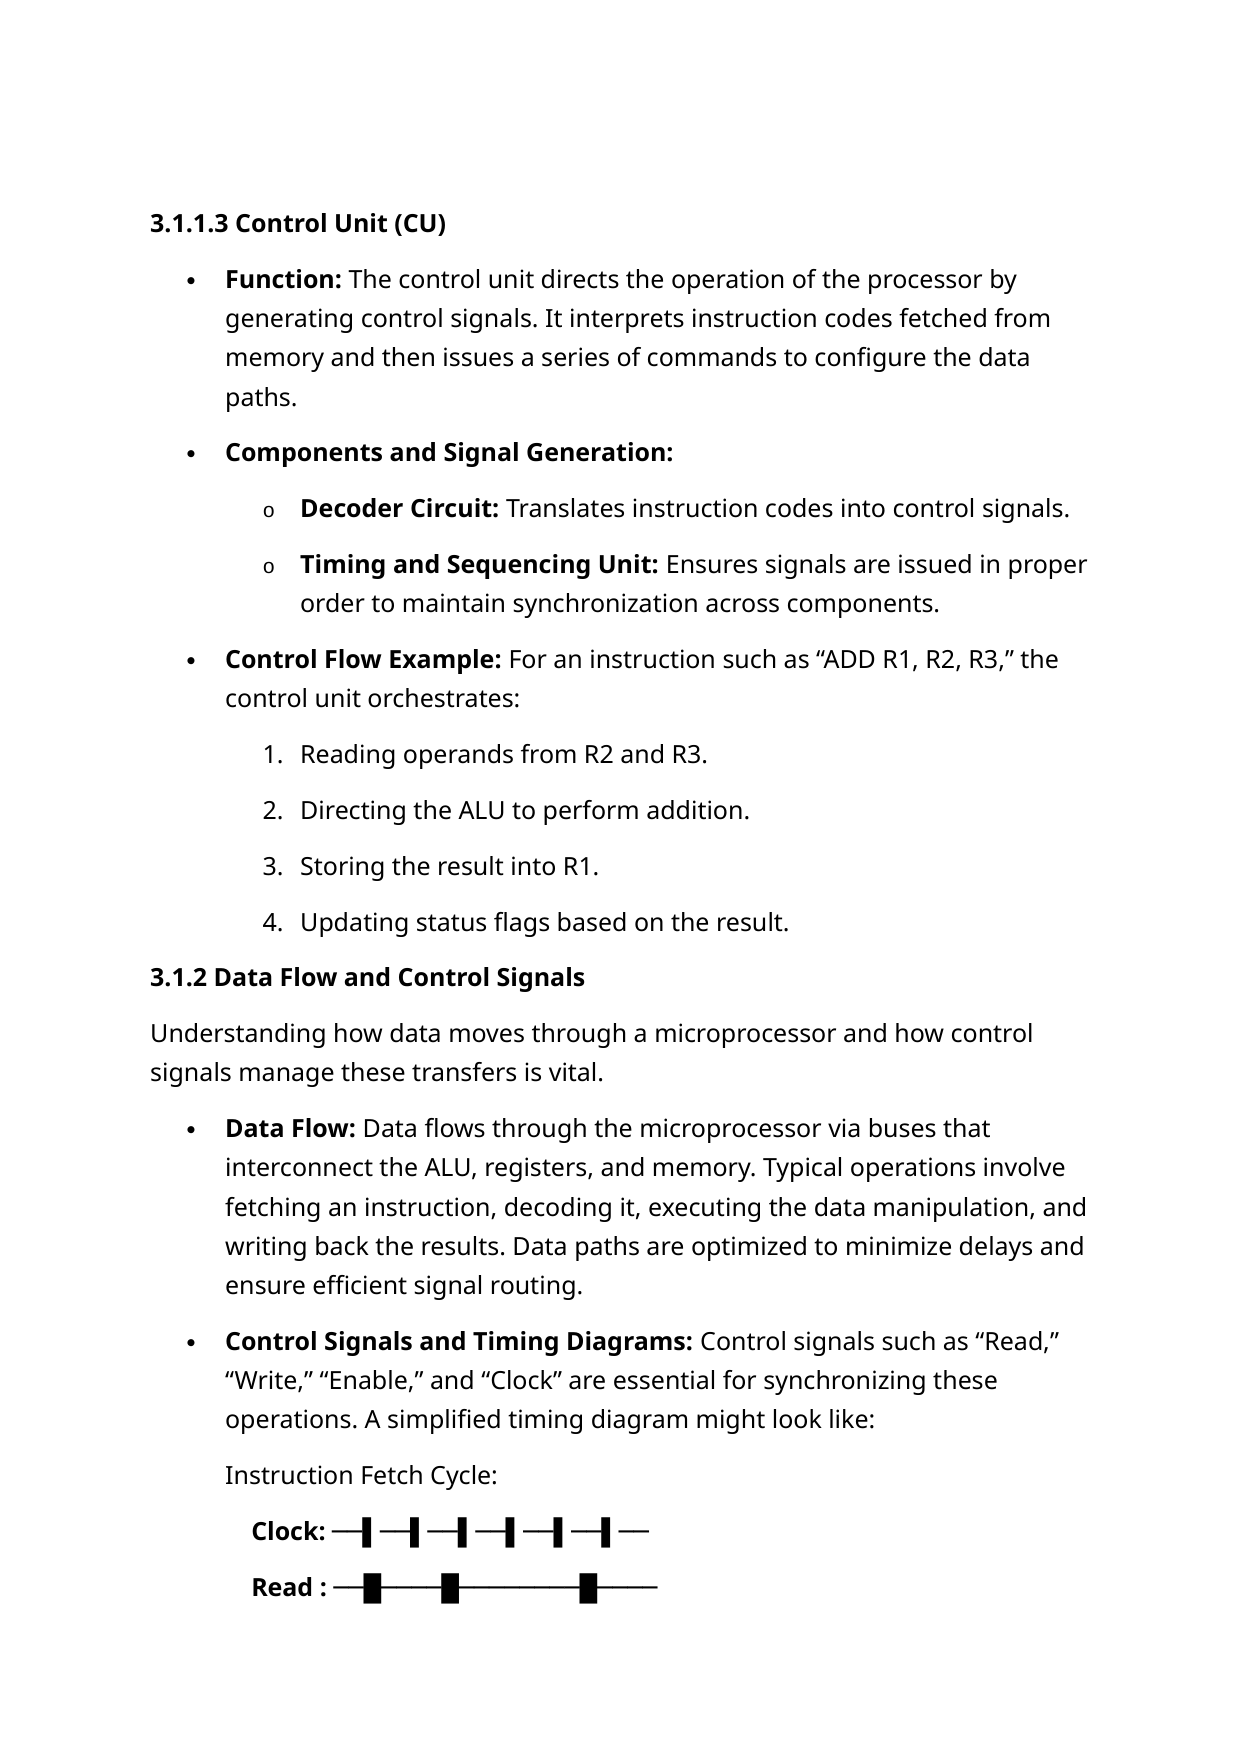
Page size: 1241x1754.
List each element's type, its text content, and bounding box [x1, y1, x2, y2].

list Function: The control unit directs the operation of the processor by generating control signals. It interprets instruction codes fetched from memory and then issues a series of commands to configure the data paths. [187, 262, 1090, 413]
text Read : ──█────█────────█──── [225, 1569, 1090, 1603]
text 3.1.2 Data Flow and Control Signals [150, 960, 1090, 994]
list Updating status flags based on the result. [262, 904, 1090, 938]
list Reading operands from R2 and R3. [262, 737, 1090, 771]
list Data Flow: Data flows through the microprocessor via buses that interconnect the ALU, registers, and memory. Typical operations involve fetching an instruction, decoding it, executing the data manipulation, and writing back the results. Data paths are optimized to minimize delays and ensure efficient signal routing. [187, 1111, 1090, 1302]
list Decoder Circuit: Translates instruction codes into control signals. [262, 491, 1090, 525]
list Timing and Sequencing Unit: Ensures signals are issued in proper order to maintain synchronization across components. [262, 547, 1090, 620]
list Control Signals and Timing Diagrams: Control signals such as “Read,” “Write,” “Enable,” and “Clock” are essential for synchronizing these operations. A simplified timing diagram might look like: [187, 1323, 1090, 1436]
text Understanding how data moves through a microprocessor and how control signals manage these transfers is vital. [150, 1016, 1090, 1089]
text Instruction Fetch Cycle: [225, 1457, 1090, 1492]
text Clock: ──▌──▌──▌──▌──▌──▌── [225, 1513, 1090, 1547]
list Directing the ALU to perform addition. [262, 792, 1090, 827]
text 3.1.1.3 Control Unit (CU) [150, 206, 1090, 240]
list Storing the result into R1. [262, 848, 1090, 882]
list Control Flow Example: For an instruction such as “ADD R1, R2, R3,” the control unit orchestrates: [187, 642, 1090, 715]
list Components and Signal Generation: [187, 435, 1090, 469]
